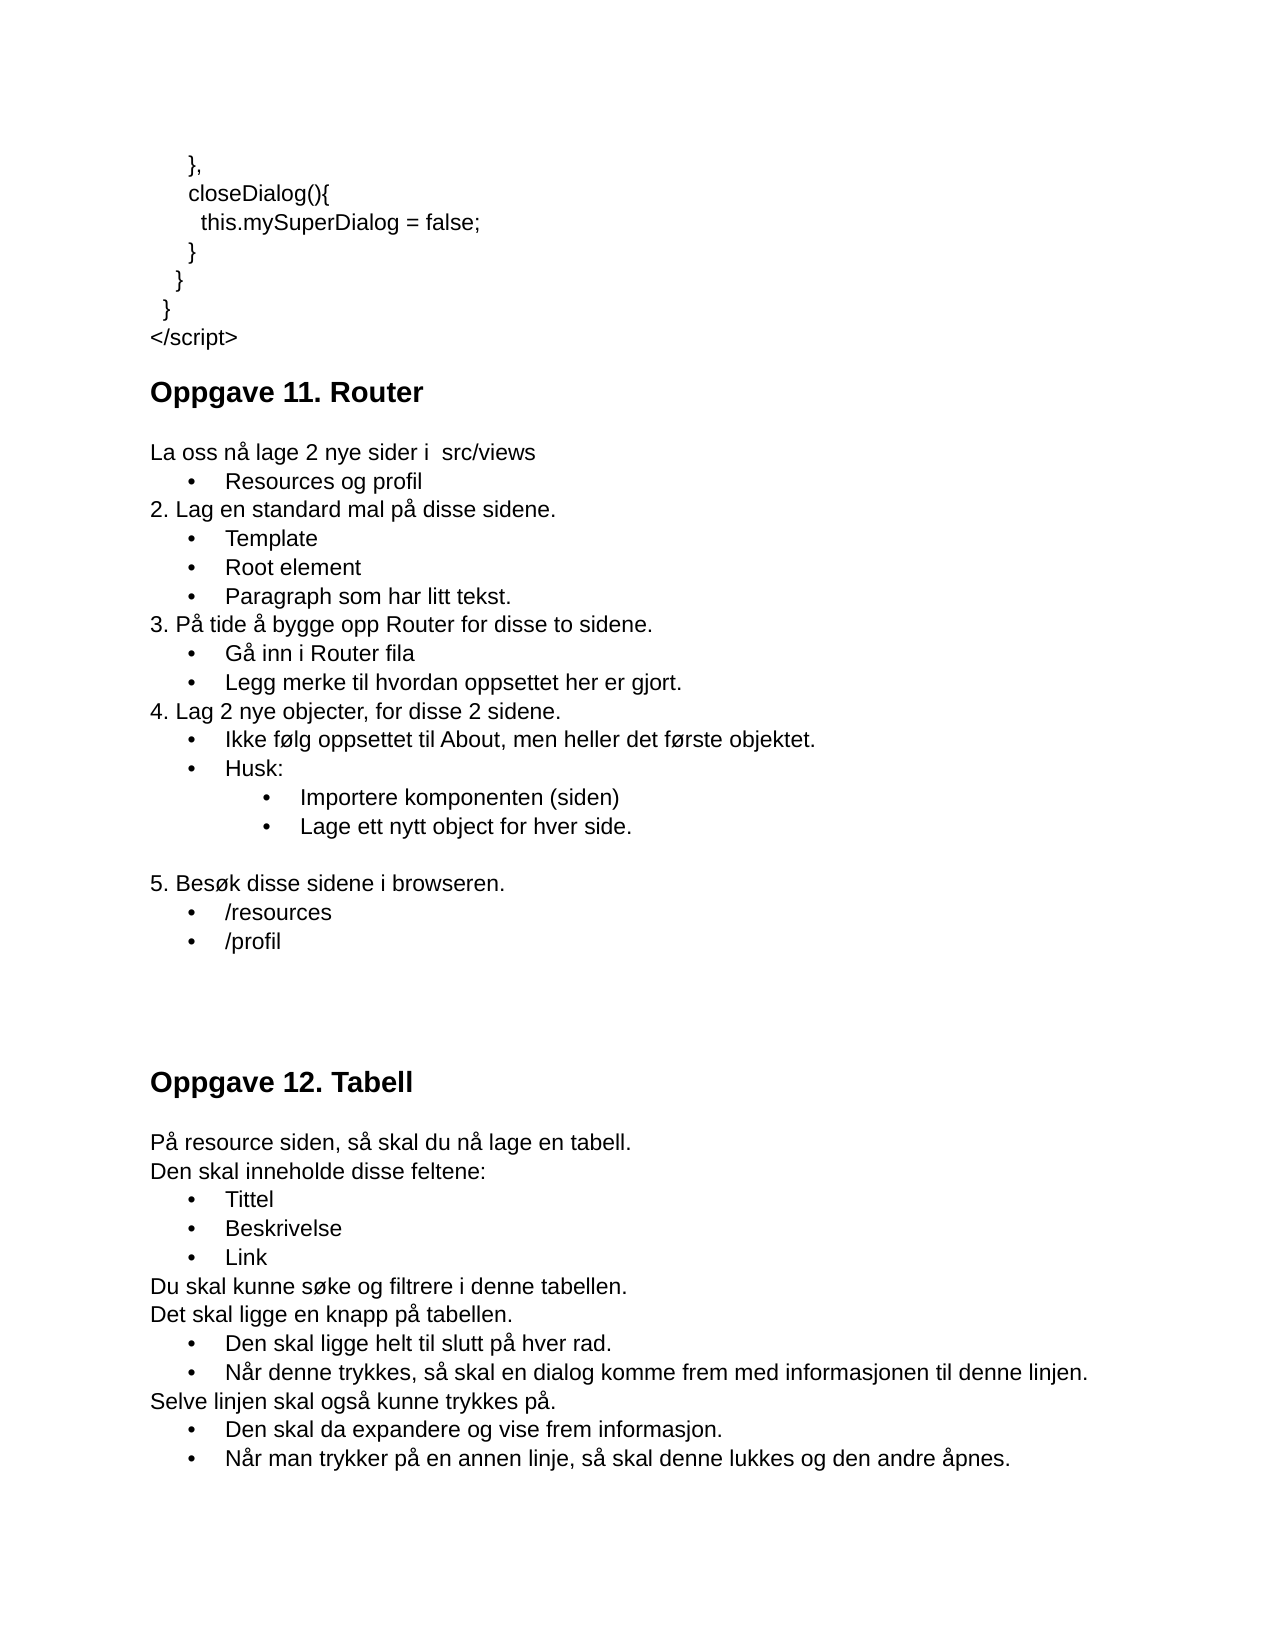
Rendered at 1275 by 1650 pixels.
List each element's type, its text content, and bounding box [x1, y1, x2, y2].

list Beskrivelse [187, 1214, 1125, 1242]
text } [150, 294, 1125, 322]
text Oppgave 11. Router [150, 380, 1125, 409]
list Den skal ligge helt til slutt på hver rad. [187, 1329, 1125, 1357]
text this.mySuperDialog = false; [150, 207, 1125, 236]
list Root element [187, 552, 1125, 581]
text </script> [150, 322, 1125, 351]
list /resources [187, 897, 1125, 926]
list Ikke følg oppsettet til About, men heller det første objektet. [187, 725, 1125, 754]
list Importere komponenten (siden) [262, 782, 1125, 811]
text Du skal kunne søke og filtrere i denne tabellen. [150, 1271, 1125, 1300]
list Når man trykker på en annen linje, så skal denne lukkes og den andre åpnes. [187, 1444, 1125, 1472]
text La oss nå lage 2 nye sider i src/views [150, 437, 1125, 466]
list Template [187, 524, 1125, 552]
text Oppgave 12. Tabell [150, 1070, 1125, 1099]
text closeDialog(){ [150, 179, 1125, 207]
list Gå inn i Router fila [187, 639, 1125, 667]
list Tittel [187, 1185, 1125, 1214]
text } [150, 265, 1125, 294]
text 5. Besøk disse sidene i browseren. [150, 869, 1125, 897]
text } [150, 236, 1125, 265]
text 3. På tide å bygge opp Router for disse to sidene. [150, 610, 1125, 639]
list Link [187, 1242, 1125, 1271]
text På resource siden, så skal du nå lage en tabell. [150, 1127, 1125, 1156]
text Det skal ligge en knapp på tabellen. [150, 1300, 1125, 1329]
list Den skal da expandere og vise frem informasjon. [187, 1415, 1125, 1444]
list Lage ett nytt object for hver side. [262, 811, 1125, 840]
text 2. Lag en standard mal på disse sidene. [150, 495, 1125, 524]
text Selve linjen skal også kunne trykkes på. [150, 1386, 1125, 1415]
list Når denne trykkes, så skal en dialog komme frem med informasjonen til denne linjen. [187, 1357, 1125, 1386]
text 4. Lag 2 nye objecter, for disse 2 sidene. [150, 696, 1125, 725]
text Den skal inneholde disse feltene: [150, 1156, 1125, 1185]
list Paragraph som har litt tekst. [187, 581, 1125, 610]
list Legg merke til hvordan oppsettet her er gjort. [187, 667, 1125, 696]
list Husk: [187, 754, 1125, 782]
list Resources og profil [187, 466, 1125, 495]
list /profil [187, 926, 1125, 955]
text }, [150, 150, 1125, 179]
